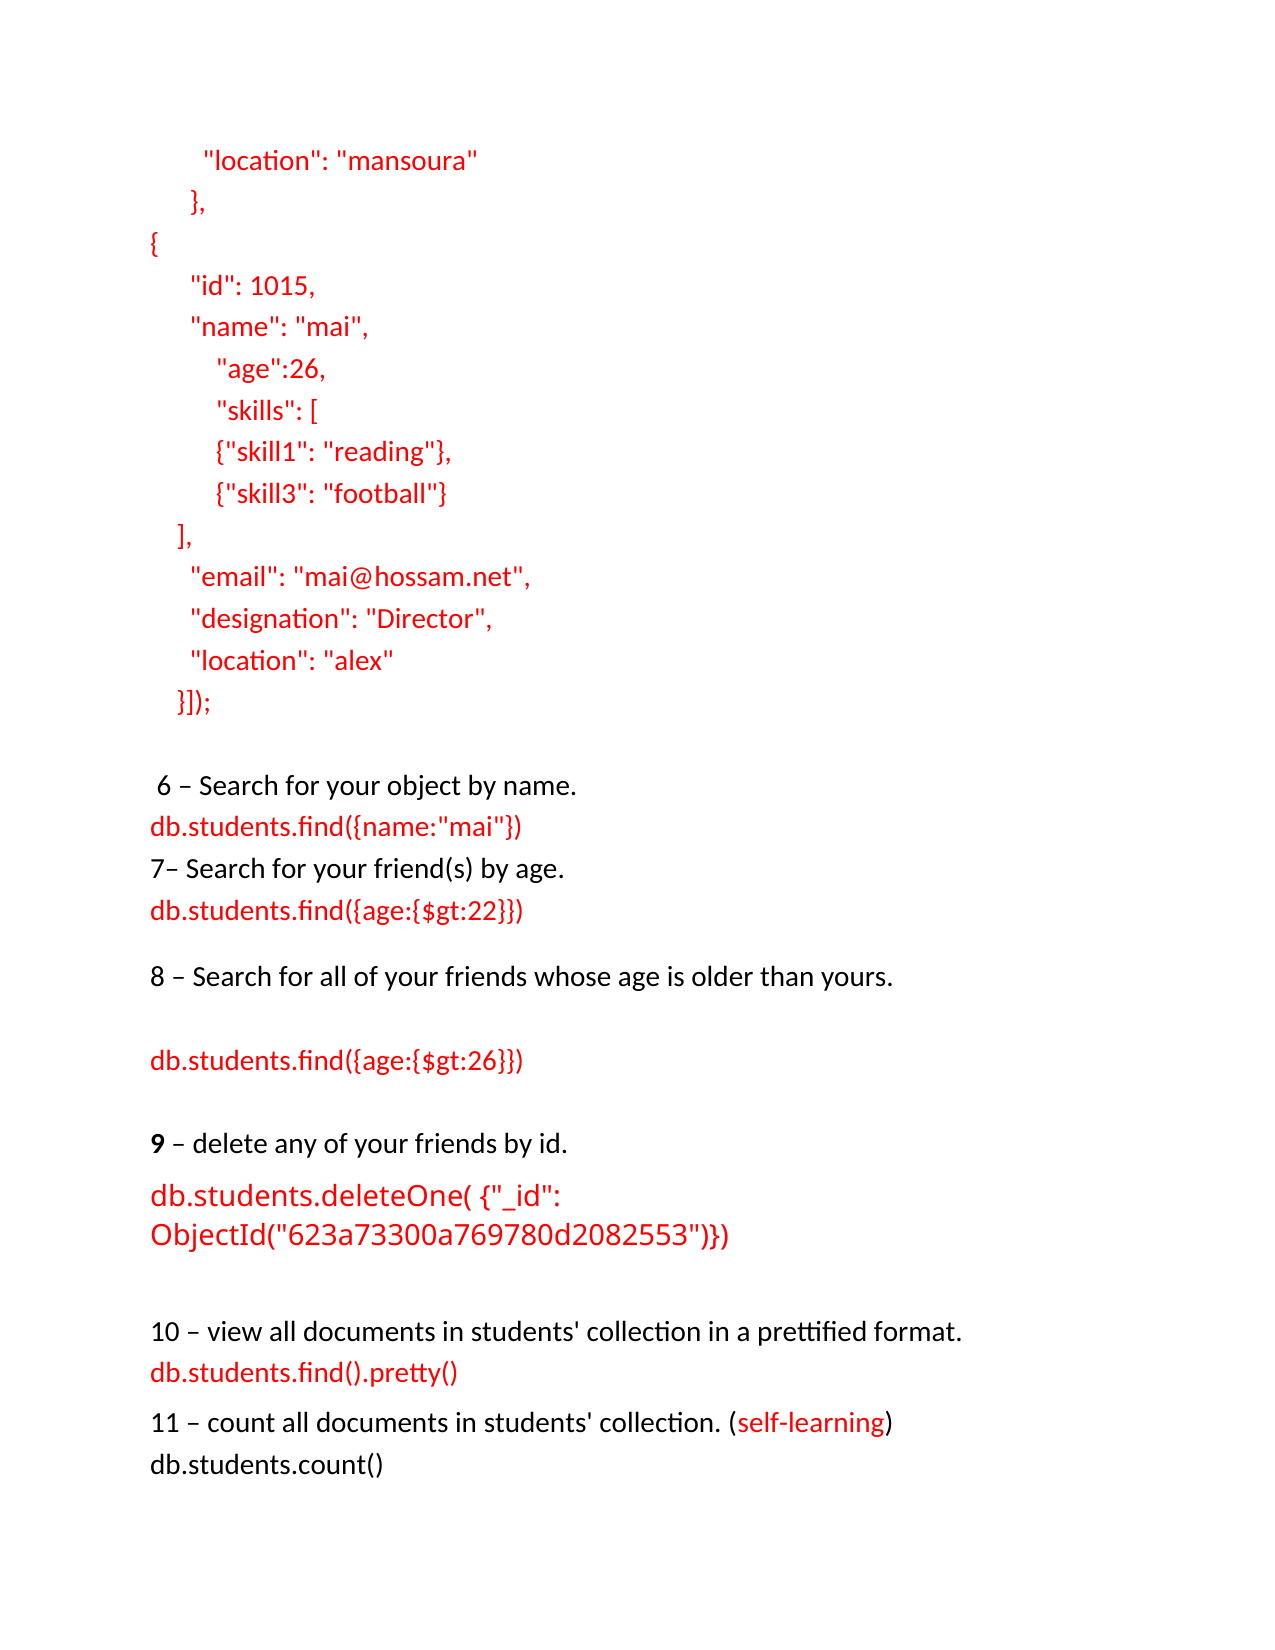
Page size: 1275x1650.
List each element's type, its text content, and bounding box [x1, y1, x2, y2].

text 6 – Search for your object by name. [150, 775, 1125, 800]
text { [150, 233, 1125, 258]
text db.students.find({age:{$gt:26}}) [150, 1050, 1125, 1075]
text "age":26, [150, 358, 1125, 383]
text {"skill1": "reading"}, [150, 442, 1125, 467]
text "name": "mai", [150, 317, 1125, 342]
text "location": "mansoura" [150, 150, 1125, 175]
text {"skill3": "football"} [150, 483, 1125, 508]
text }]); [150, 692, 1125, 717]
text db.students.find({name:"mai"}) [150, 817, 1125, 842]
text 8 – Search for all of your friends whose age is older than yours. [150, 967, 1125, 992]
text "designation": "Director", [150, 608, 1125, 633]
text 7– Search for your friend(s) by age. [150, 858, 1125, 883]
text "location": "alex" [150, 650, 1125, 675]
text "email": "mai@hossam.net", [150, 567, 1125, 592]
text 10 – view all documents in students' collection in a prettified format. [150, 1321, 1125, 1346]
text db.students.deleteOne( {"_id": ObjectId("623a73300a769780d2082553")}) [150, 1175, 1125, 1254]
text "skills": [ [150, 400, 1125, 425]
text db.students.find({age:{$gt:22}}) [150, 900, 1125, 950]
text db.students.find().pretty() 11 – count all documents in students' collection. (self-learning) [150, 1363, 1125, 1438]
text }, [150, 192, 1125, 217]
text db.students.count() [150, 1454, 1125, 1479]
text 9 – delete any of your friends by id. [150, 1133, 1125, 1158]
text "id": 1015, [150, 275, 1125, 300]
text ], [150, 525, 1125, 550]
